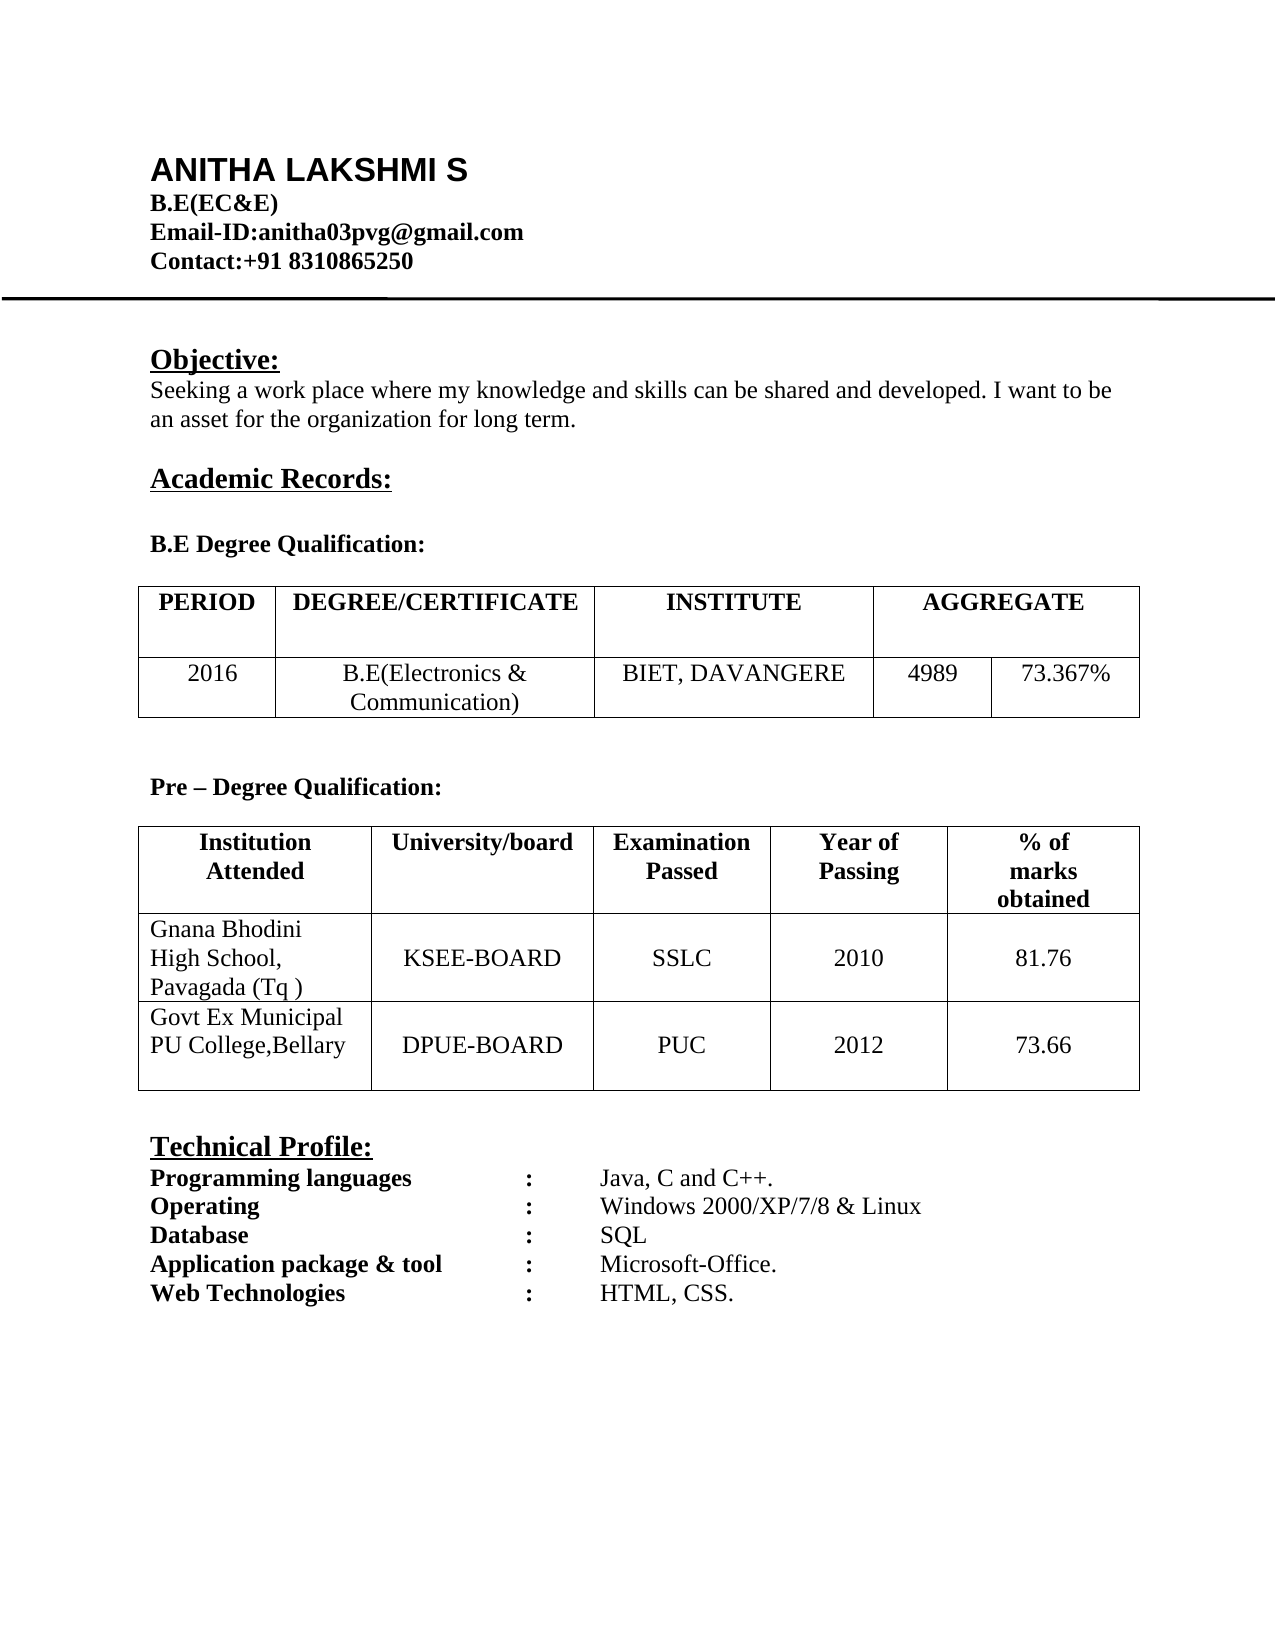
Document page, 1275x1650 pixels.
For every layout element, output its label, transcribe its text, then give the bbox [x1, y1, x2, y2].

table_cell 81.76 [948, 914, 1139, 1001]
table_header Institution Attended [139, 827, 371, 913]
table_cell 73.367% [992, 658, 1139, 717]
table_cell 73.66 [948, 1002, 1139, 1090]
table_header University/board [372, 827, 593, 913]
text B.E(EC&E) [150, 188, 1125, 217]
table_header % of marks obtained [948, 827, 1139, 913]
table_header DEGREE/CERTIFICATE [276, 587, 594, 657]
table_cell 2010 [771, 914, 947, 1001]
table_header Year of Passing [771, 827, 947, 913]
text Database : SQL [150, 1220, 1125, 1249]
table_cell 4989 [874, 658, 991, 717]
table_cell BIET, DAVANGERE [595, 658, 873, 717]
text Contact:+91 8310865250 [150, 246, 1125, 275]
text Objective: [150, 342, 1125, 375]
text Operating : Windows 2000/XP/7/8 & Linux [150, 1191, 1125, 1220]
table_cell PUC [594, 1002, 770, 1090]
table_cell 2012 [771, 1002, 947, 1090]
table_header PERIOD [139, 587, 275, 657]
text Technical Profile: [150, 1129, 1125, 1163]
table_cell SSLC [594, 914, 770, 1001]
table_cell DPUE-BOARD [372, 1002, 593, 1090]
table_header INSTITUTE [595, 587, 873, 657]
text Application package & tool : Microsoft-Office. [150, 1249, 1125, 1278]
table_cell Govt Ex Municipal PU College,Bellary [139, 1002, 371, 1090]
text ANITHA LAKSHMI S [150, 150, 1125, 188]
table_cell 2016 [139, 658, 275, 717]
table_header AGGREGATE [874, 587, 1139, 657]
text Seeking a work place where my knowledge and skills can be shared and developed. I want to be an asset for the organization for long term. [150, 375, 1125, 433]
text Email-ID:anitha03pvg@gmail.com [150, 217, 1125, 246]
text Pre – Degree Qualification: [150, 772, 1125, 801]
text Academic Records: [150, 462, 1125, 495]
table_cell KSEE-BOARD [372, 914, 593, 1001]
table_cell B.E(Electronics & Communication) [276, 658, 594, 717]
table_cell Gnana Bhodini High School, Pavagada (Tq ) [139, 914, 371, 1001]
table_header Examination Passed [594, 827, 770, 913]
text Web Technologies : HTML, CSS. [150, 1278, 1125, 1306]
text Programming languages : Java, C and C++. [150, 1163, 1125, 1191]
text B.E Degree Qualification: [150, 529, 1125, 557]
